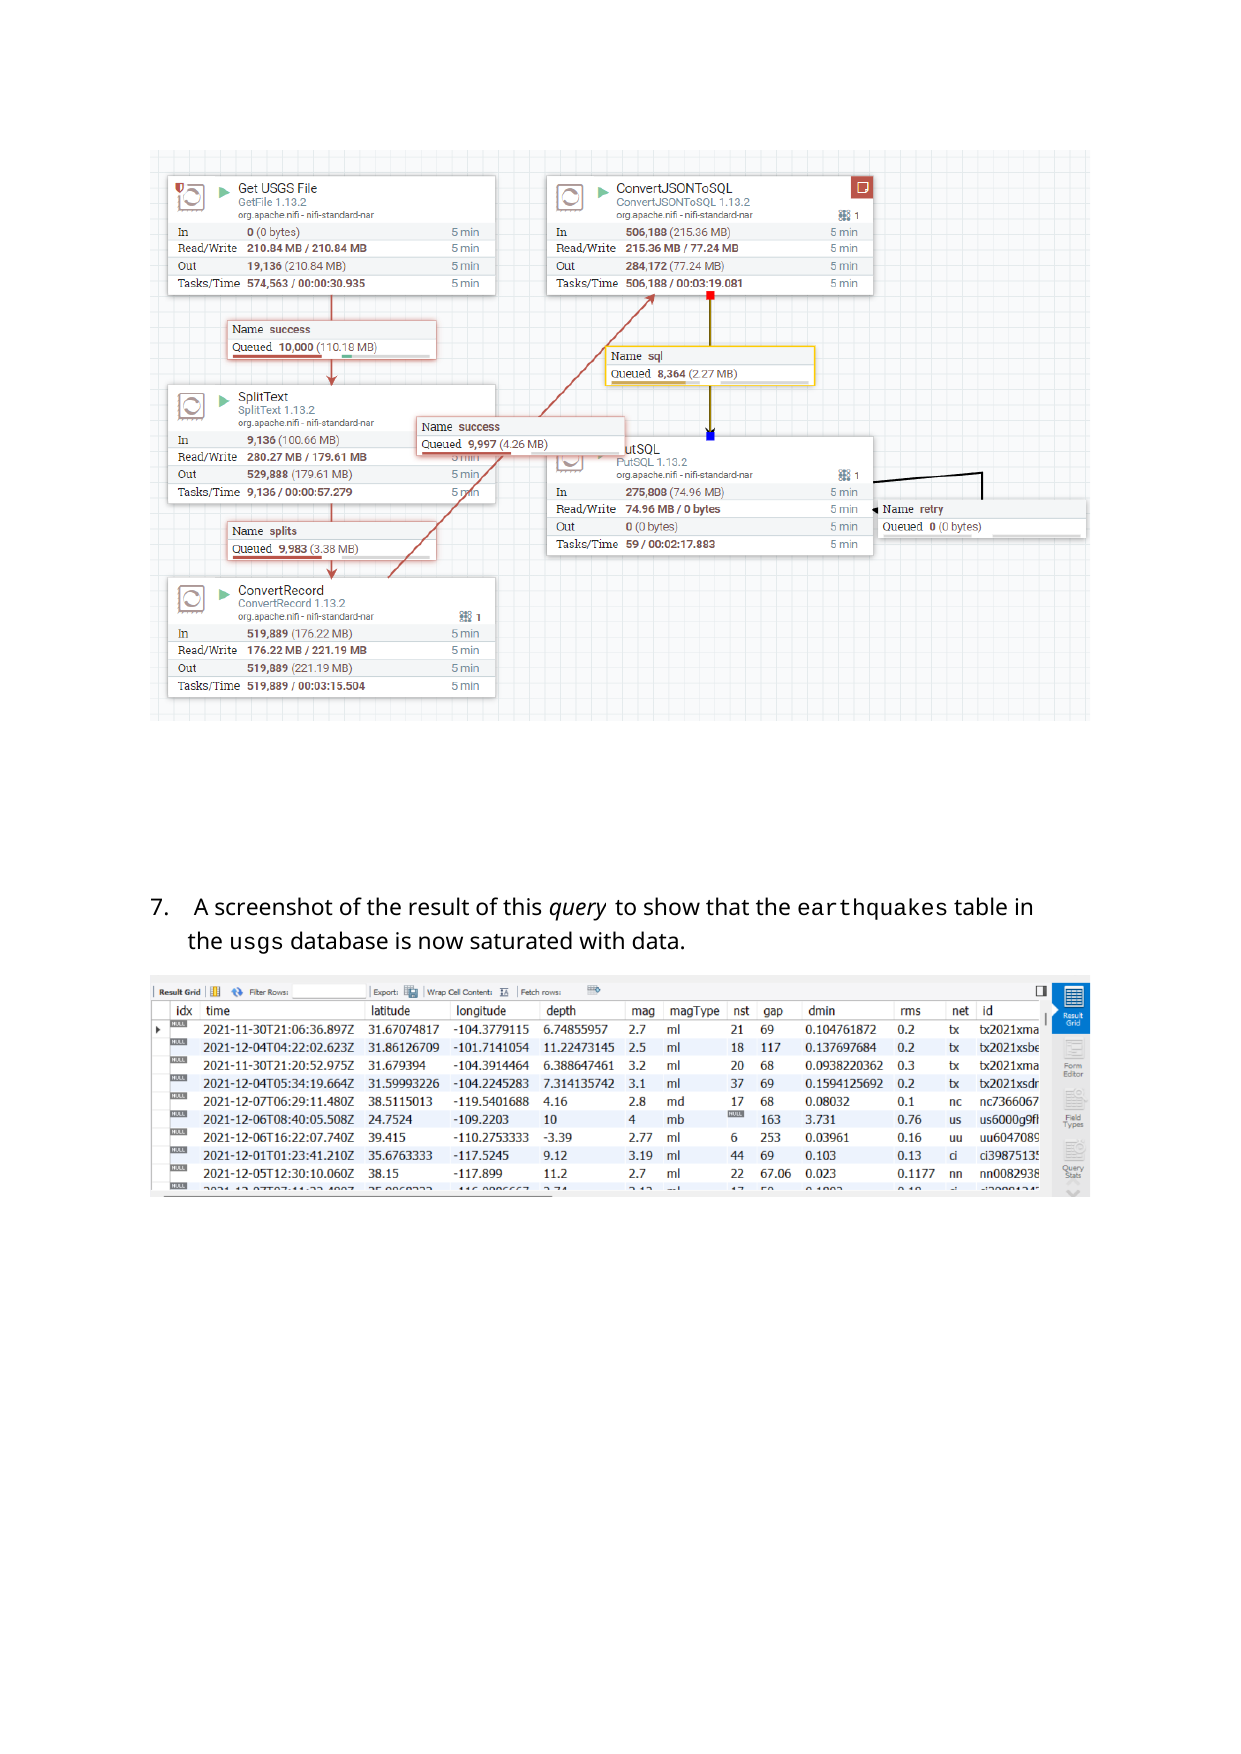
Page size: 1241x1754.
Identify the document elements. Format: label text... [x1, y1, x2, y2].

picture [150, 150, 1091, 721]
list A screenshot of the result of this query to show that the earthquakes table in the usgs database is now saturated with data. [150, 891, 1090, 956]
picture [150, 975, 1091, 1197]
